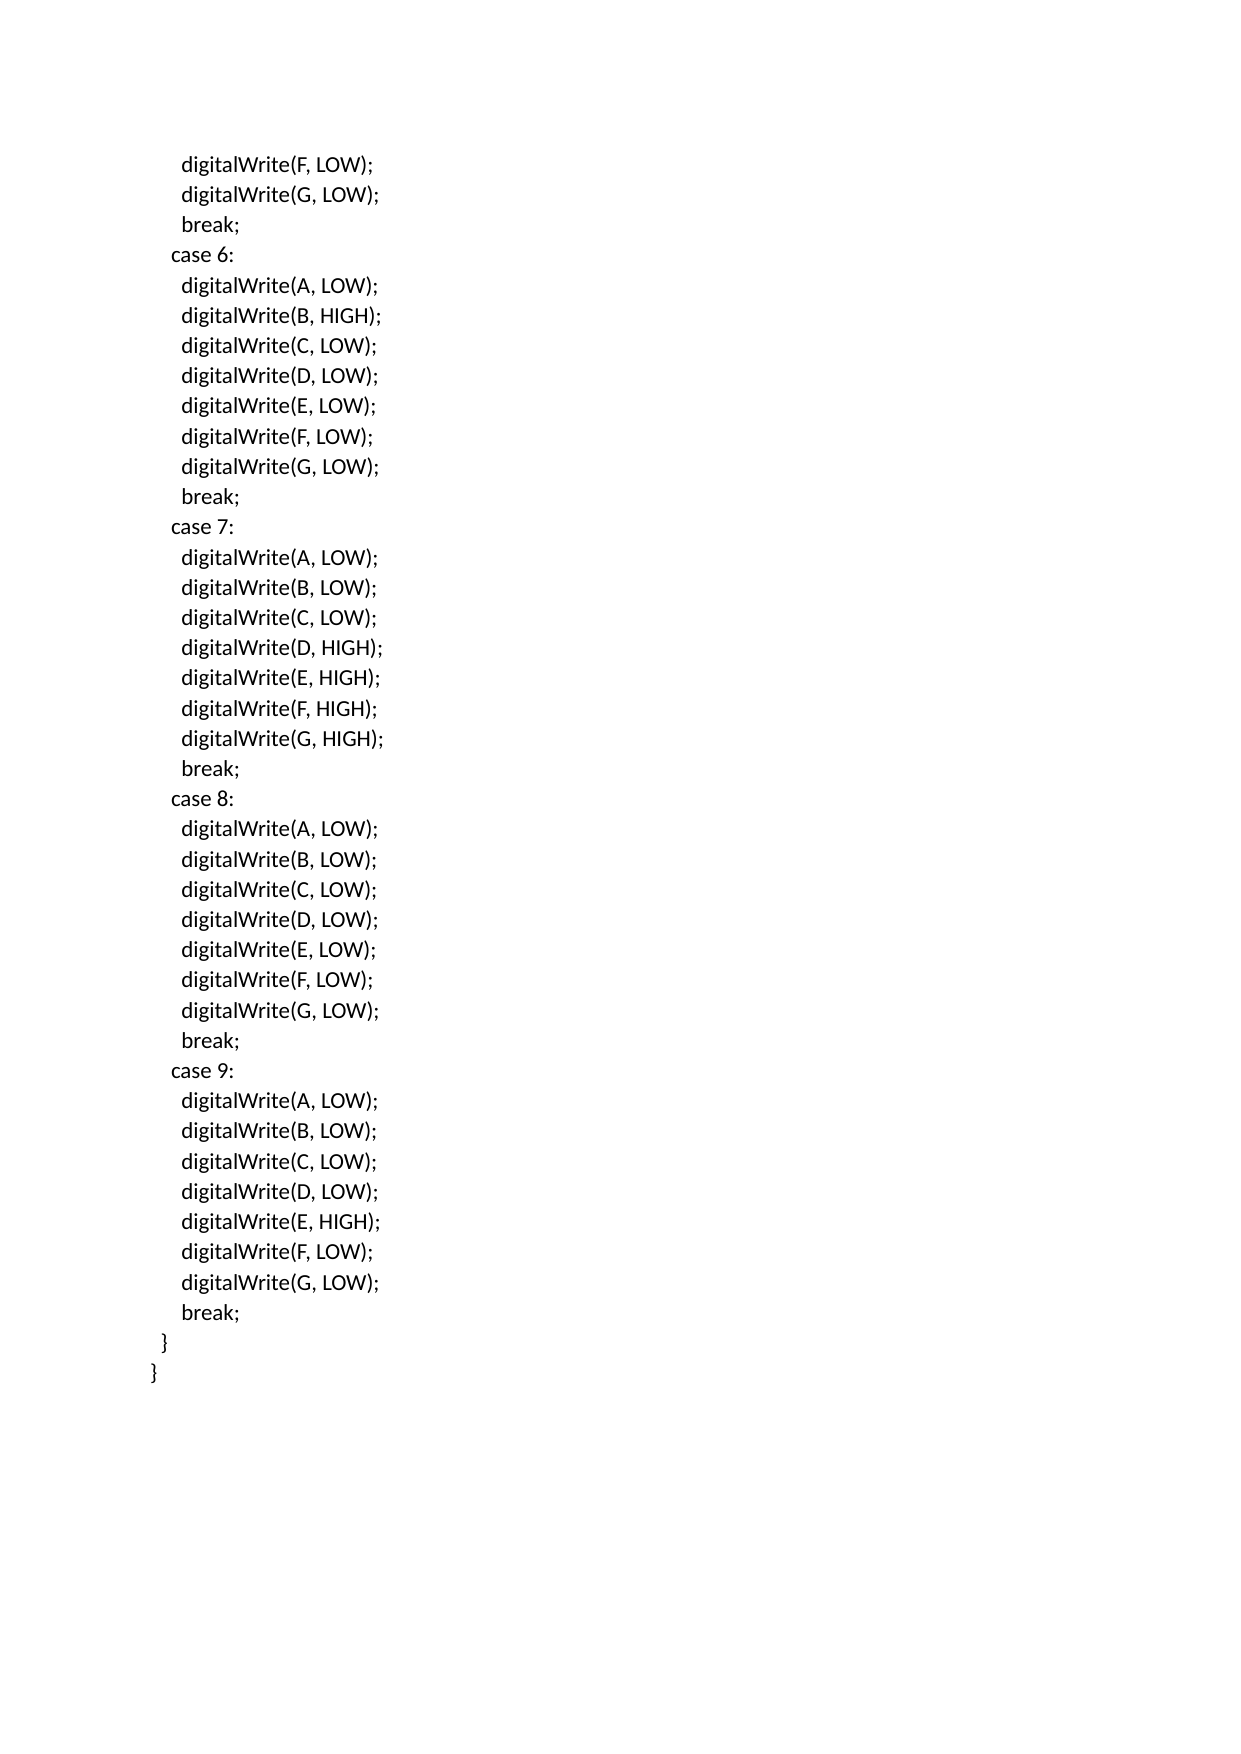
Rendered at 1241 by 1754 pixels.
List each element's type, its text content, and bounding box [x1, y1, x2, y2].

text digitalWrite(A, LOW); [150, 271, 1090, 299]
text break; [150, 754, 1090, 782]
text digitalWrite(E, HIGH); [150, 663, 1090, 692]
text digitalWrite(C, LOW); [150, 603, 1090, 631]
text digitalWrite(A, LOW); [150, 1086, 1090, 1114]
text digitalWrite(G, LOW); [150, 1268, 1090, 1296]
text digitalWrite(D, LOW); [150, 905, 1090, 933]
text } [150, 1328, 1090, 1356]
text digitalWrite(D, LOW); [150, 361, 1090, 389]
text digitalWrite(C, LOW); [150, 331, 1090, 359]
text digitalWrite(B, LOW); [150, 845, 1090, 873]
text digitalWrite(B, HIGH); [150, 301, 1090, 329]
text digitalWrite(F, LOW); [150, 966, 1090, 994]
text digitalWrite(C, LOW); [150, 1147, 1090, 1175]
text break; [150, 1298, 1090, 1326]
text digitalWrite(G, LOW); [150, 180, 1090, 208]
text case 9: [150, 1056, 1090, 1084]
text digitalWrite(G, LOW); [150, 452, 1090, 480]
text } [150, 1358, 1090, 1386]
text digitalWrite(G, HIGH); [150, 724, 1090, 752]
text digitalWrite(D, HIGH); [150, 633, 1090, 661]
text digitalWrite(G, LOW); [150, 996, 1090, 1024]
text digitalWrite(F, LOW); [150, 1237, 1090, 1266]
text case 8: [150, 784, 1090, 812]
text digitalWrite(B, LOW); [150, 573, 1090, 601]
text digitalWrite(F, HIGH); [150, 694, 1090, 722]
text case 7: [150, 512, 1090, 541]
text break; [150, 482, 1090, 510]
text case 6: [150, 241, 1090, 269]
text break; [150, 1026, 1090, 1054]
text digitalWrite(C, LOW); [150, 875, 1090, 903]
text digitalWrite(E, HIGH); [150, 1207, 1090, 1235]
text digitalWrite(E, LOW); [150, 392, 1090, 420]
text digitalWrite(F, LOW); [150, 150, 1090, 178]
text digitalWrite(B, LOW); [150, 1117, 1090, 1145]
text digitalWrite(F, LOW); [150, 422, 1090, 450]
text digitalWrite(D, LOW); [150, 1177, 1090, 1205]
text digitalWrite(E, LOW); [150, 935, 1090, 963]
text break; [150, 210, 1090, 238]
text digitalWrite(A, LOW); [150, 814, 1090, 843]
text digitalWrite(A, LOW); [150, 543, 1090, 571]
